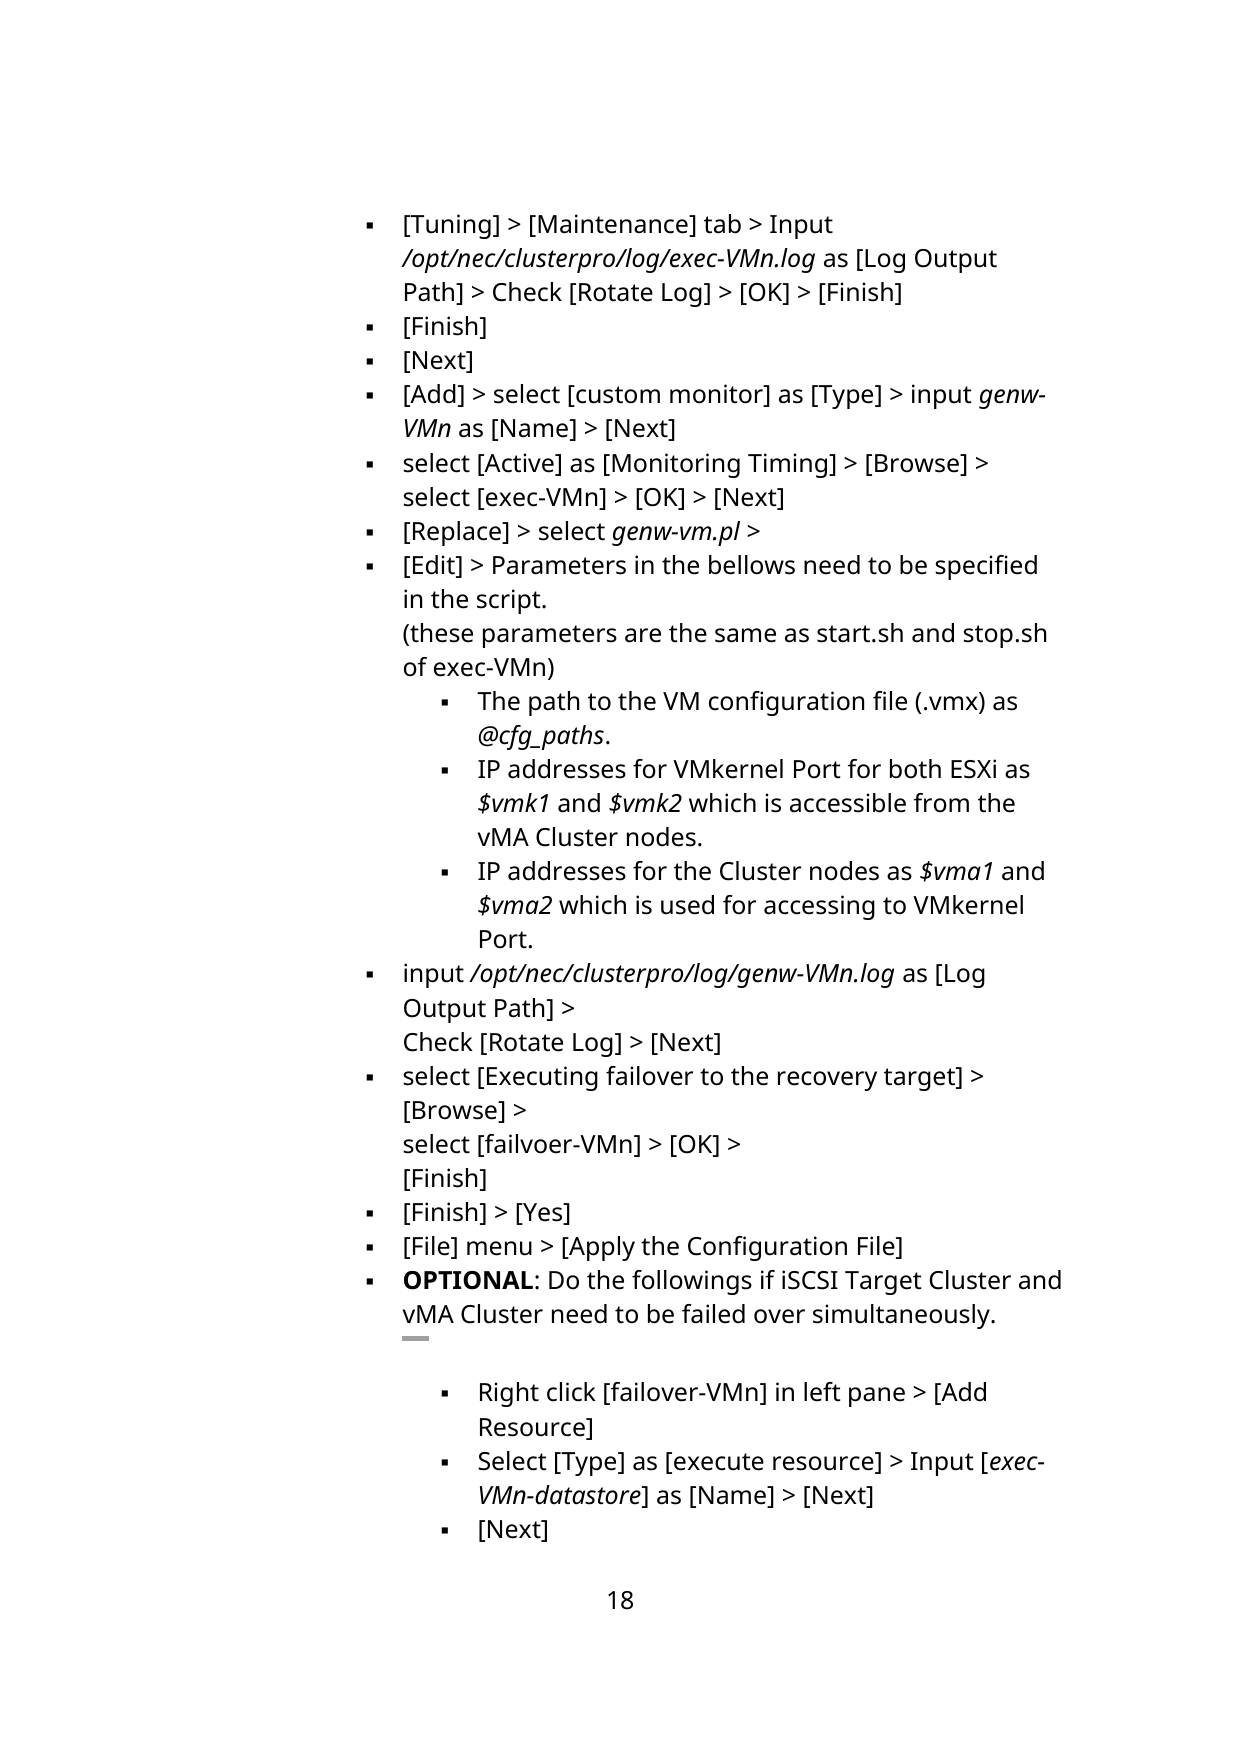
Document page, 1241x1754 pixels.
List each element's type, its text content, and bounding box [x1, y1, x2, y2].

list [Next] [365, 343, 1063, 377]
list [Finish] > [Yes] [365, 1194, 1063, 1229]
list IP addresses for the Cluster nodes as $vma1 and $vma2 which is used for accessing to VMkernel Port. [440, 854, 1063, 956]
list OPTIONAL: Do the followings if iSCSI Target Cluster and vMA Cluster need to be failed over simultaneously. [365, 1263, 1063, 1331]
list select [Executing failover to the recovery target] > [Browse] > select [failvoer-VMn] > [OK] > [Finish] [365, 1058, 1063, 1194]
list IP addresses for VMkernel Port for both ESXi as $vmk1 and $vmk2 which is accessible from the vMA Cluster nodes. [440, 752, 1063, 854]
list [File] menu > [Apply the Configuration File] [365, 1229, 1063, 1263]
list The path to the VM configuration file (.vmx) as @cfg_paths. [440, 684, 1063, 752]
list Right click [failover-VMn] in left pane > [Add Resource] [440, 1375, 1063, 1443]
list [Replace] > select genw-vm.pl > [365, 513, 1063, 547]
list [Add] > select [custom monitor] as [Type] > input genw-VMn as [Name] > [Next] [365, 377, 1063, 445]
list [Finish] [365, 309, 1063, 343]
list input /opt/nec/clusterpro/log/genw-VMn.log as [Log Output Path] > Check [Rotate Log] > [Next] [365, 956, 1063, 1058]
list [Tuning] > [Maintenance] tab > Input /opt/nec/clusterpro/log/exec-VMn.log as [Log Output Path] > Check [Rotate Log] > [OK] > [Finish] [365, 207, 1063, 309]
list select [Active] as [Monitoring Timing] > [Browse] > select [exec-VMn] > [OK] > [Next] [365, 445, 1063, 513]
list [Edit] > Parameters in the bellows need to be specified in the script. (these parameters are the same as start.sh and stop.sh of exec-VMn) [365, 547, 1063, 684]
list Select [Type] as [execute resource] > Input [exec-VMn-datastore] as [Name] > [Next] [440, 1448, 1063, 1516]
list [Next] [440, 1522, 1063, 1556]
